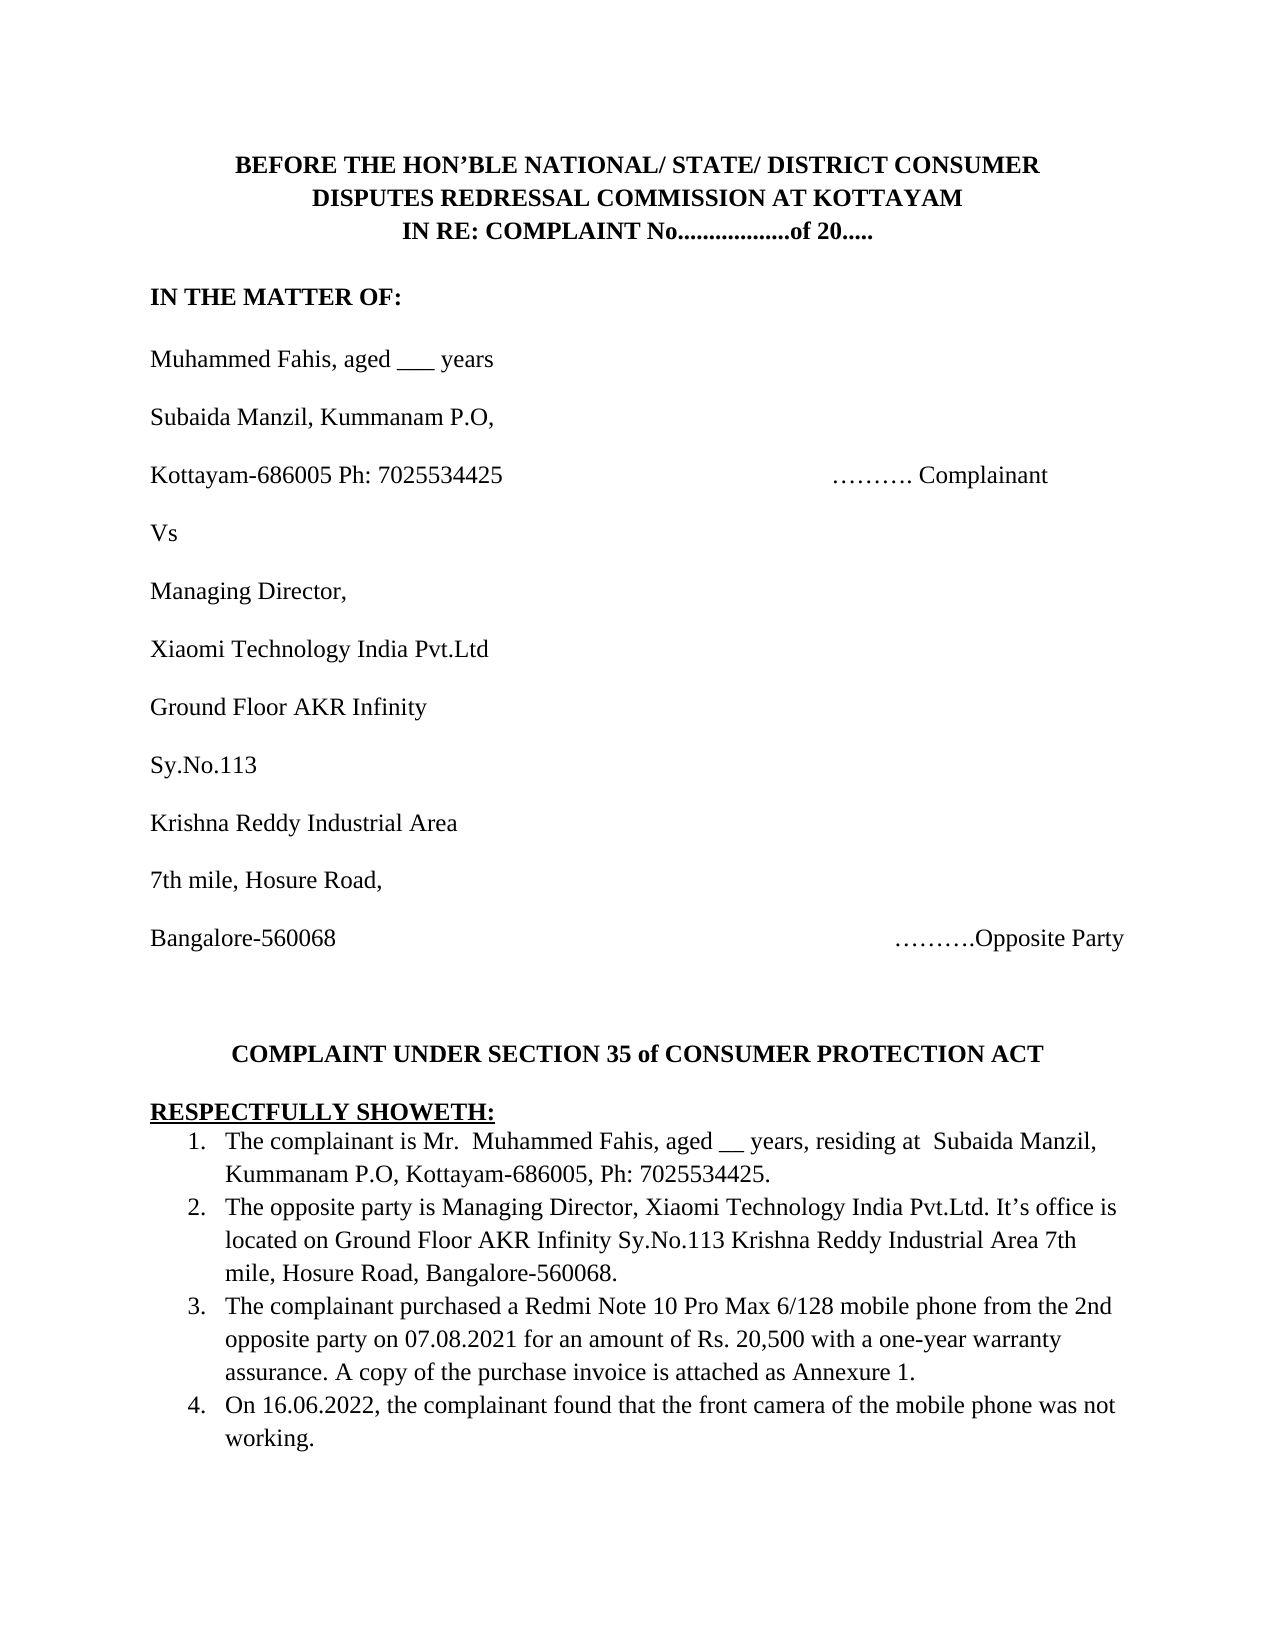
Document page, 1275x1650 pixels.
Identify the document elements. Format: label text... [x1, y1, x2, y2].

text Xiaomi Technology India Pvt.Ltd [150, 634, 1125, 663]
text COMPLAINT UNDER SECTION 35 of CONSUMER PROTECTION ACT [150, 1039, 1125, 1068]
text RESPECTFULLY SHOWETH: [150, 1097, 1125, 1126]
text Vs [150, 518, 1125, 547]
list The opposite party is Managing Director, Xiaomi Technology India Pvt.Ltd. It’s office is located on Ground Floor AKR Infinity Sy.No.113 Krishna Reddy Industrial Area 7th mile, Hosure Road, Bangalore-560068. [187, 1192, 1125, 1287]
text IN RE: COMPLAINT No..................of 20..... [150, 216, 1125, 245]
text IN THE MATTER OF: [150, 282, 1125, 311]
text DISPUTES REDRESSAL COMMISSION AT KOTTAYAM [150, 183, 1125, 212]
text Managing Director, [150, 576, 1125, 605]
text BEFORE THE HON’BLE NATIONAL/ STATE/ DISTRICT CONSUMER [150, 150, 1125, 179]
text Kottayam-686005 Ph: 7025534425 ………. Complainant [150, 460, 1125, 489]
text Muhammed Fahis, aged ___ years [150, 344, 1125, 373]
list On 16.06.2022, the complainant found that the front camera of the mobile phone was not working. [187, 1390, 1125, 1452]
text Krishna Reddy Industrial Area [150, 808, 1125, 836]
text Bangalore-560068 ……….Opposite Party [150, 923, 1125, 952]
text 7th mile, Hosure Road, [150, 866, 1125, 894]
text Subaida Manzil, Kummanam P.O, [150, 402, 1125, 431]
text Sy.No.113 [150, 750, 1125, 778]
list The complainant is Mr. Muhammed Fahis, aged __ years, residing at Subaida Manzil, Kummanam P.O, Kottayam-686005, Ph: 7025534425. [187, 1126, 1125, 1188]
text Ground Floor AKR Infinity [150, 692, 1125, 721]
list The complainant purchased a Redmi Note 10 Pro Max 6/128 mobile phone from the 2nd opposite party on 07.08.2021 for an amount of Rs. 20,500 with a one-year warranty assurance. A copy of the purchase invoice is attached as Annexure 1. [187, 1291, 1125, 1386]
